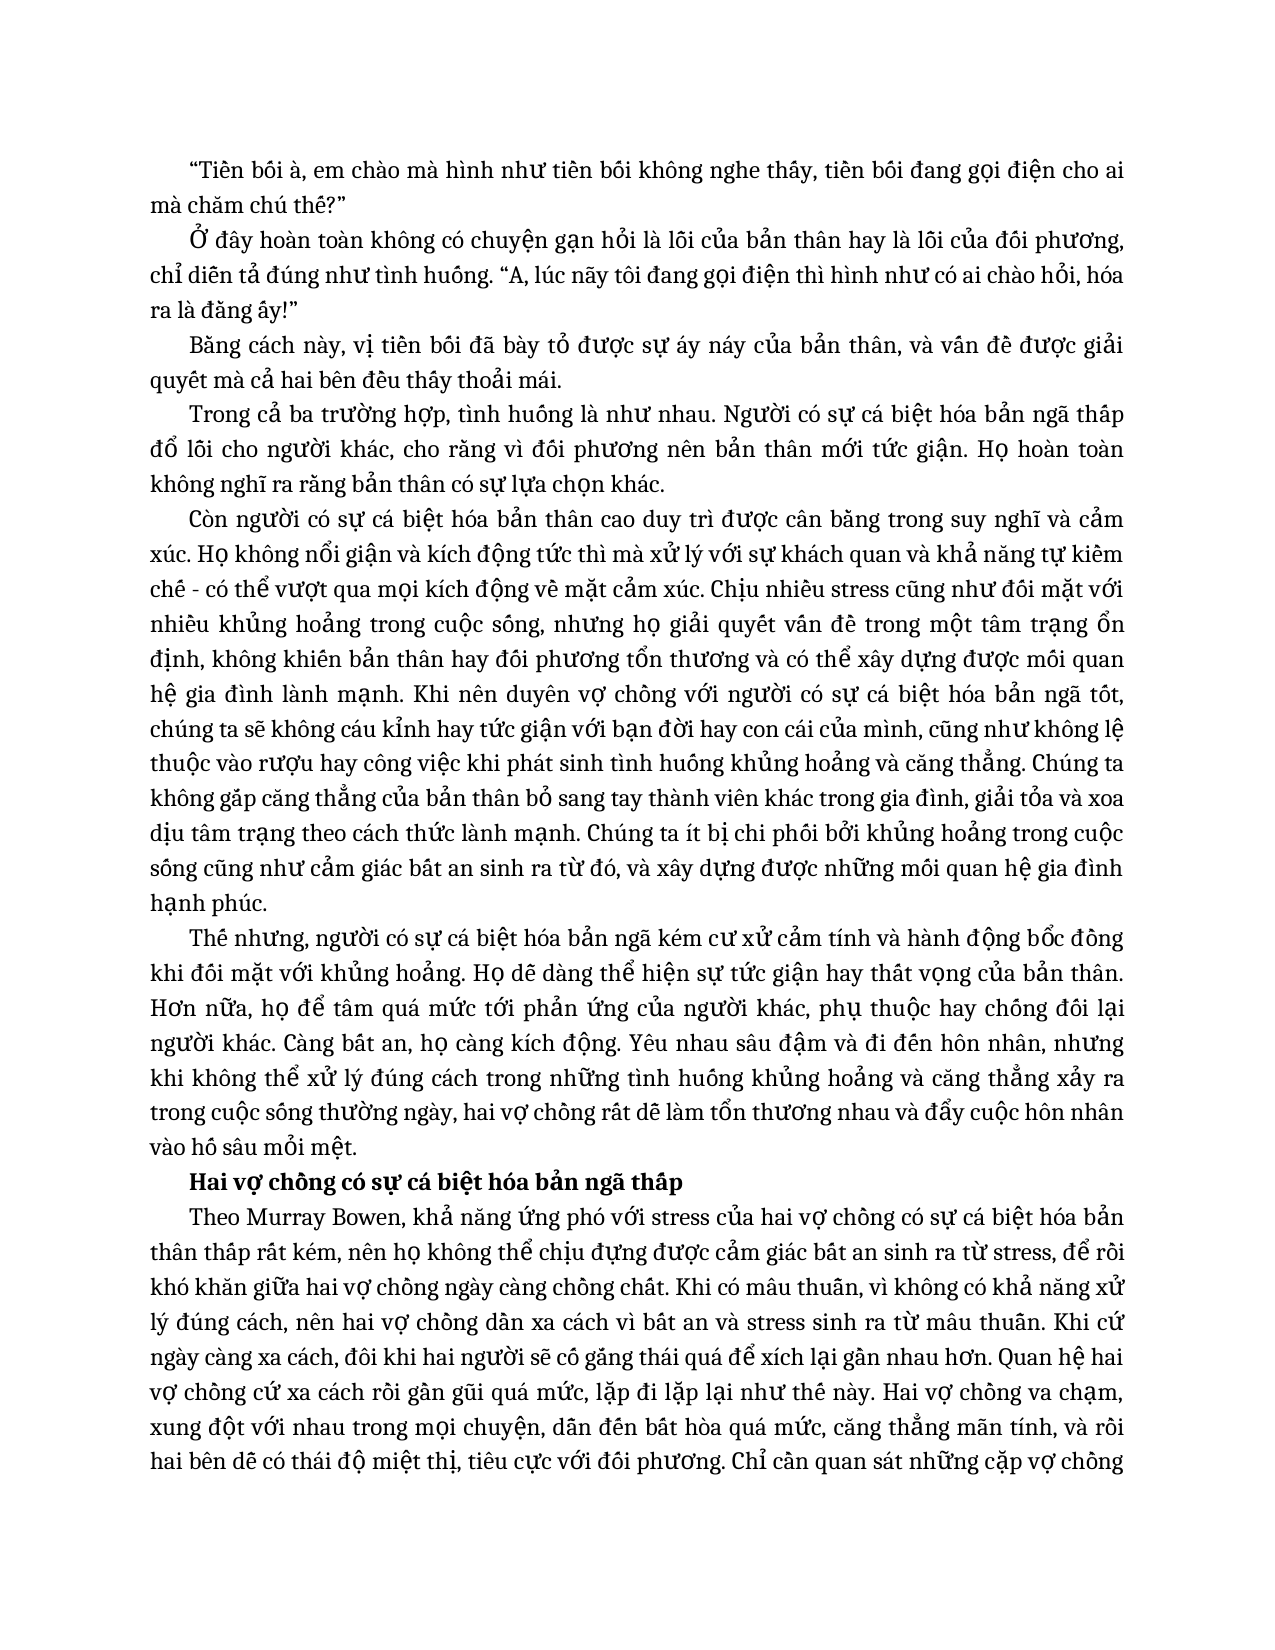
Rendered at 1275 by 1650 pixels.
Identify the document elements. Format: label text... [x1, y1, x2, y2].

text Thế nhưng, người có sự cá biệt hóa bản ngã kém cư xử cảm tính và hành động bổc đồng khi đối mặt với khủng hoảng. Họ dễ dàng thể hiện sự tức giận hay thất vọng của bản thân. Hơn nữa, họ để tâm quá mức tới phản ứng của người khác, phụ thuộc hay chống đối lại người khác. Càng bất an, họ càng kích động. Yêu nhau sâu đậm và đi đến hôn nhân, nhưng khi không thể xử lý đúng cách trong những tình huống khủng hoảng và căng thẳng xảy ra trong cuộc sống thường ngày, hai vợ chồng rất dễ làm tổn thương nhau và đẩy cuộc hôn nhân vào hố sâu mỏi mệt. [150, 918, 1125, 1162]
text “Tiền bối à, em chào mà hình như tiền bối không nghe thấy, tiền bối đang gọi điện cho ai mà chăm chú thế?” [150, 150, 1125, 220]
text Hai vợ chồng có sự cá biệt hóa bản ngã thấp [150, 1162, 1125, 1197]
text Ở đây hoàn toàn không có chuyện gạn hỏi là lỗi của bản thân hay là lỗi của đối phương, chỉ diễn tả đúng như tình huống. “A, lúc nãy tôi đang gọi điện thì hình như có ai chào hỏi, hóa ra là đằng ấy!” [150, 220, 1125, 324]
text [150, 1197, 1125, 1476]
text Bằng cách này, vị tiền bối đã bày tỏ được sự áy náy của bản thân, và vấn đề được giải quyết mà cả hai bên đều thấy thoải mái. [150, 324, 1125, 394]
text Trong cả ba trường hợp, tình huống là như nhau. Người có sự cá biệt hóa bản ngã thấp đổ lỗi cho người khác, cho rằng vì đối phương nên bản thân mới tức giận. Họ hoàn toàn không nghĩ ra rằng bản thân có sự lựa chọn khác. [150, 394, 1125, 499]
text Còn người có sự cá biệt hóa bản thân cao duy trì được cân bằng trong suy nghĩ và cảm xúc. Họ không nổi giận và kích động tức thì mà xử lý với sự khách quan và khả năng tự kiềm chế - có thể vượt qua mọi kích động về mặt cảm xúc. Chịu nhiều stress cũng như đối mặt với nhiều khủng hoảng trong cuộc sống, nhưng họ giải quyết vấn đề trong một tâm trạng ổn định, không khiến bản thân hay đối phương tổn thương và có thể xây dựng được mối quan hệ gia đình lành mạnh. Khi nên duyên vợ chồng với người có sự cá biệt hóa bản ngã tốt, chúng ta sẽ không cáu kỉnh hay tức giận với bạn đời hay con cái của mình, cũng như không lệ thuộc vào rượu hay công việc khi phát sinh tình huống khủng hoảng và căng thẳng. Chúng ta không gắp căng thẳng của bản thân bỏ sang tay thành viên khác trong gia đình, giải tỏa và xoa dịu tâm trạng theo cách thức lành mạnh. Chúng ta ít bị chi phối bởi khủng hoảng trong cuộc sống cũng như cảm giác bất an sinh ra từ đó, và xây dựng được những mối quan hệ gia đình hạnh phúc. [150, 499, 1125, 918]
